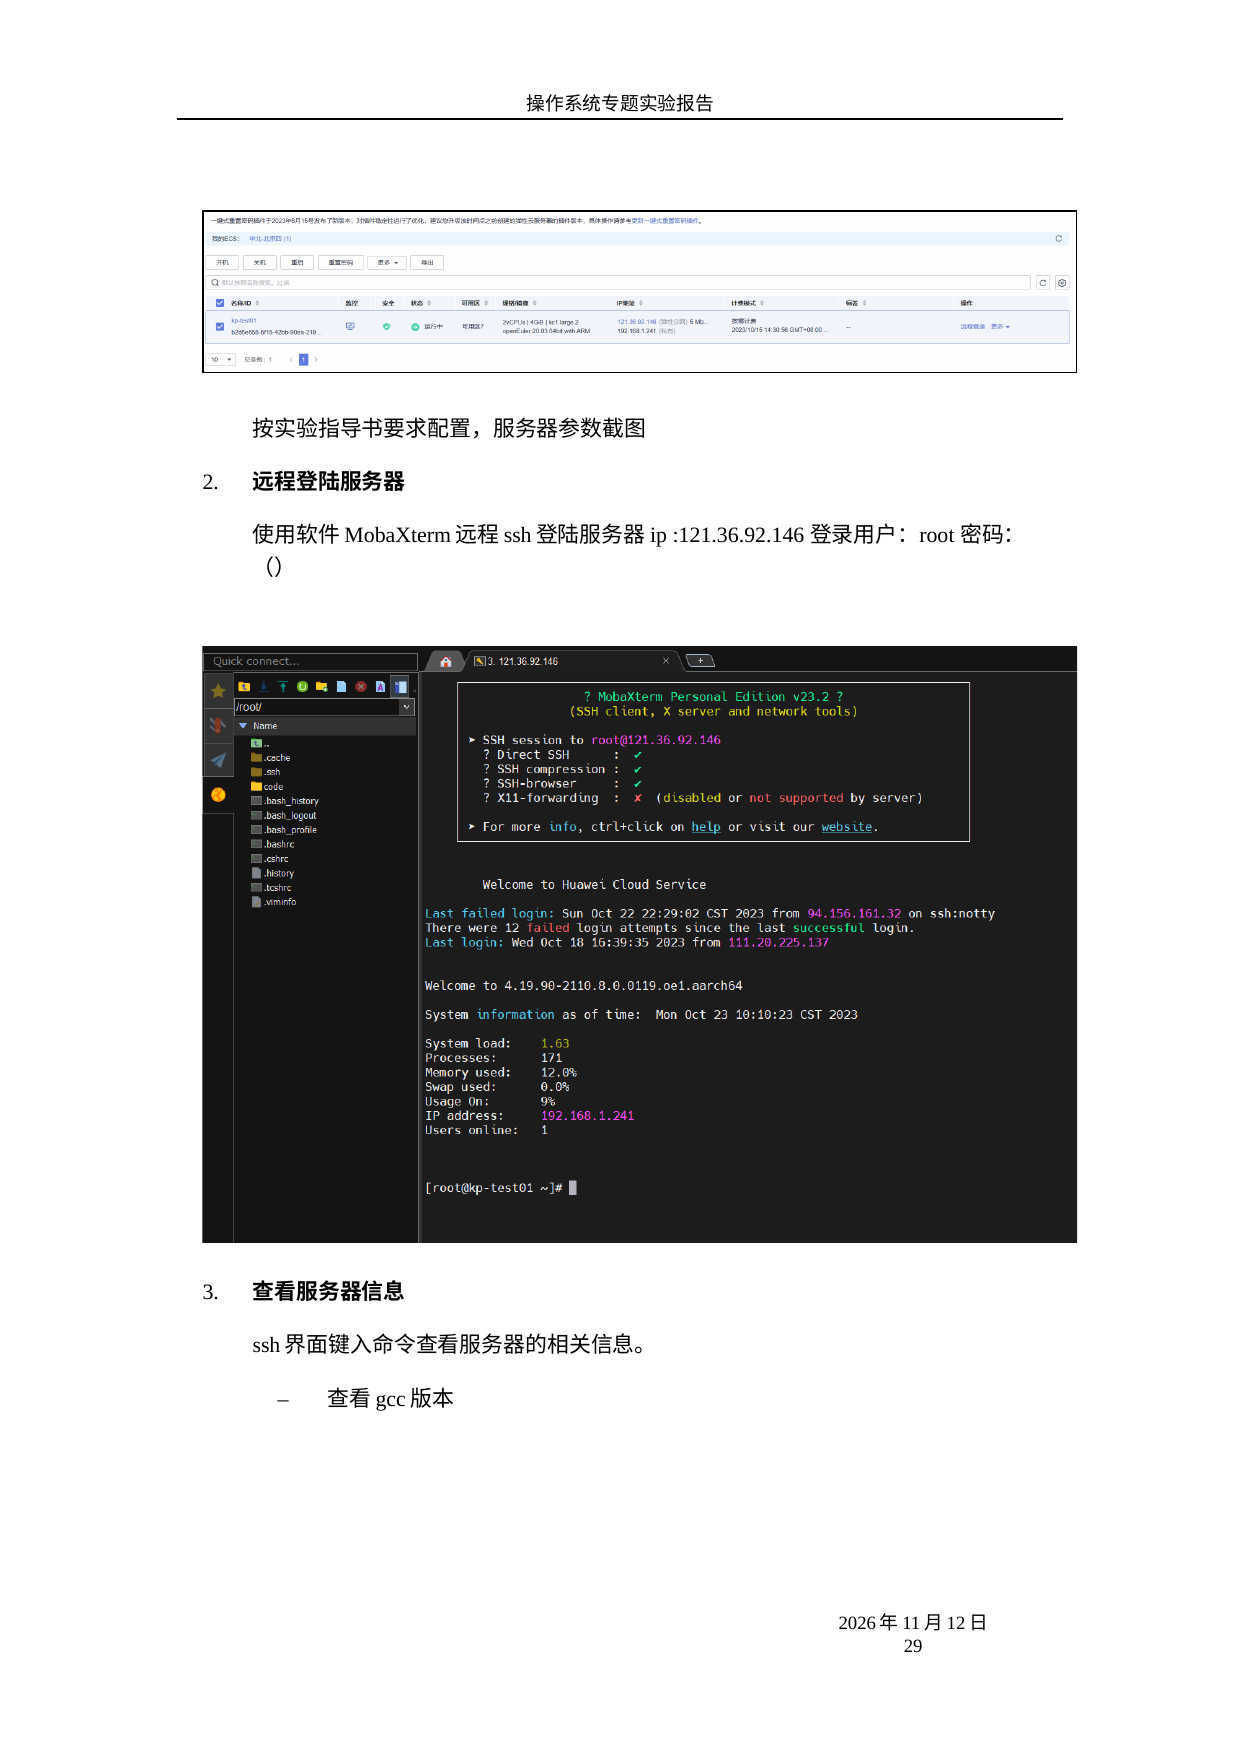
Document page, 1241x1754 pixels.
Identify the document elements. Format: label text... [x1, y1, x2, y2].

list 使用软件MobaXterm远程ssh登陆服务器 ip :121.36.92.146 登录用户：root 密码：（） [202, 517, 1063, 582]
picture [204, 212, 1076, 372]
list 查看服务器信息 [202, 1274, 1063, 1306]
list 远程登陆服务器 [202, 464, 1063, 496]
picture [202, 646, 1078, 1243]
list 查看gcc版本 [277, 1380, 1063, 1413]
list ssh界面键入命令查看服务器的相关信息。 [202, 1327, 1063, 1359]
list 按实验指导书要求配置，服务器参数截图 [202, 410, 1063, 443]
